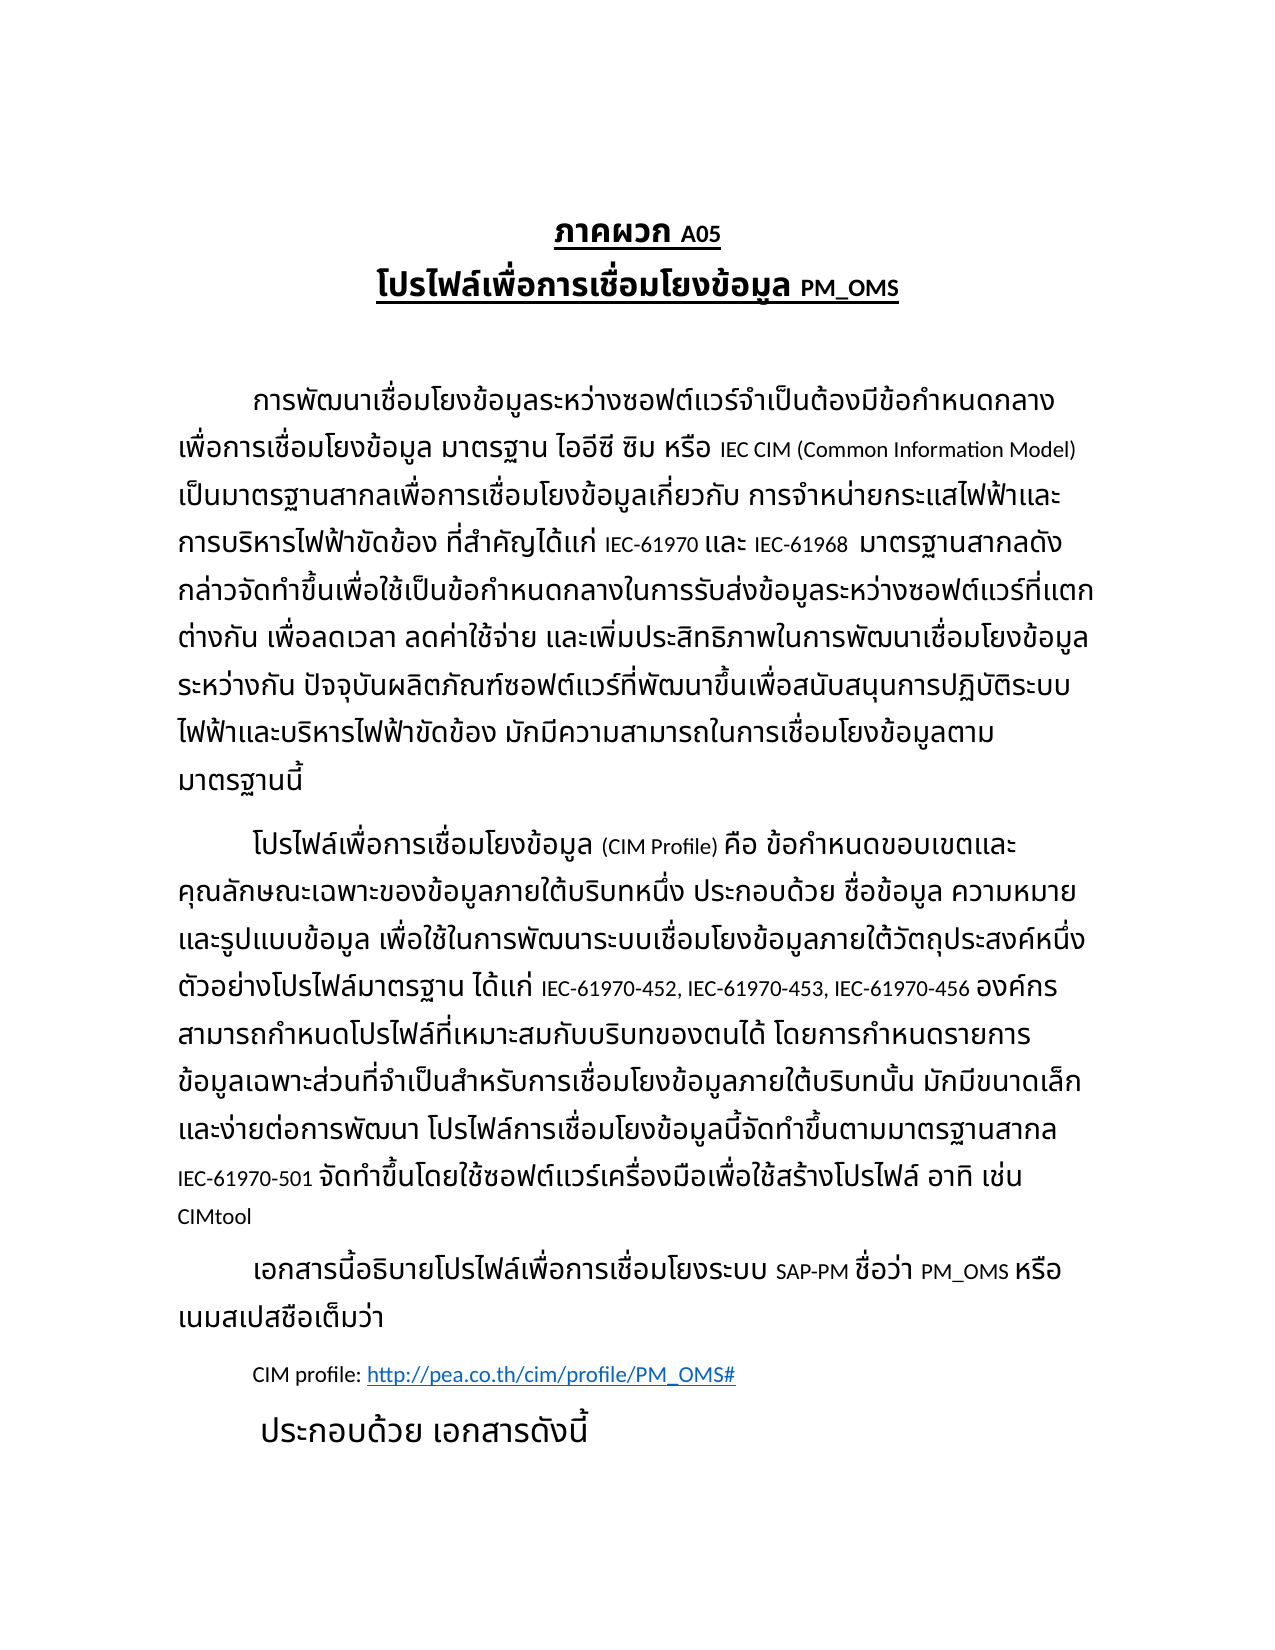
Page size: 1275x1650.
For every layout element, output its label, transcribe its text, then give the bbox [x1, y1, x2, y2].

text การพัฒนาเชื่อมโยงข้อมูลระหว่างซอฟต์แวร์จำเป็นต้องมีข้อกำหนดกลางเพื่อการเชื่อมโยงข้อมูล มาตรฐาน ไออีซี ซิม หรือ IEC CIM (Common Information Model) เป็นมาตรฐานสากลเพื่อการเชื่อมโยงข้อมูลเกี่ยวกับ การจำหน่ายกระแสไฟฟ้าและการบริหารไฟฟ้าขัดข้อง ที่สำคัญได้แก่ IEC-61970 และ IEC-61968 มาตรฐานสากลดังกล่าวจัดทำขึ้นเพื่อใช้เป็นข้อกำหนดกลางในการรับส่งข้อมูลระหว่างซอฟต์แวร์ที่แตกต่างกัน เพื่อลดเวลา ลดค่าใช้จ่าย และเพิ่มประสิทธิภาพในการพัฒนาเชื่อมโยงข้อมูลระหว่างกัน ปัจจุบันผลิตภัณฑ์ซอฟต์แวร์ที่พัฒนาขึ้นเพื่อสนับสนุนการปฏิบัติระบบไฟฟ้าและบริหารไฟฟ้าขัดข้อง มักมีความสามารถในการเชื่อมโยงข้อมูลตามมาตรฐานนี้ [177, 379, 1098, 803]
text ภาคผวก A05 โปรไฟล์เพื่อการเชื่อมโยงข้อมูล PM_OMS [177, 207, 1098, 312]
text CIM profile: http://pea.co.th/cim/profile/PM_OMS# [177, 1361, 1098, 1388]
list ประกอบด้วย เอกสารดังนี้ [260, 1407, 1098, 1458]
text โปรไฟล์เพื่อการเชื่อมโยงข้อมูล (CIM Profile) คือ ข้อกำหนดขอบเขตและคุณลักษณะเฉพาะของข้อมูลภายใต้บริบทหนึ่ง ประกอบด้วย ชื่อข้อมูล ความหมายและรูปแบบข้อมูล เพื่อใช้ในการพัฒนาระบบเชื่อมโยงข้อมูลภายใต้วัตถุประสงค์หนึ่ง ตัวอย่างโปรไฟล์มาตรฐาน ได้แก่ IEC-61970-452, IEC-61970-453, IEC-61970-456 องค์กรสามารถกำหนดโปรไฟล์ที่เหมาะสมกับบริบทของตนได้ โดยการกำหนดรายการข้อมูลเฉพาะส่วนที่จำเป็นสำหรับการเชื่อมโยงข้อมูลภายใต้บริบทนั้น มักมีขนาดเล็กและง่ายต่อการพัฒนา โปรไฟล์การเชื่อมโยงข้อมูลนี้จัดทำขึ้นตามมาตรฐานสากล IEC-61970-501 จัดทำขึ้นโดยใช้ซอฟต์แวร์เครื่องมือเพื่อใช้สร้างโปรไฟล์ อาทิ เช่น CIMtool [177, 823, 1098, 1230]
text เอกสารนี้อธิบายโปรไฟล์เพื่อการเชื่อมโยงระบบ SAP-PM ชื่อว่า PM_OMS หรือเนมสเปสชือเต็มว่า [177, 1249, 1098, 1340]
